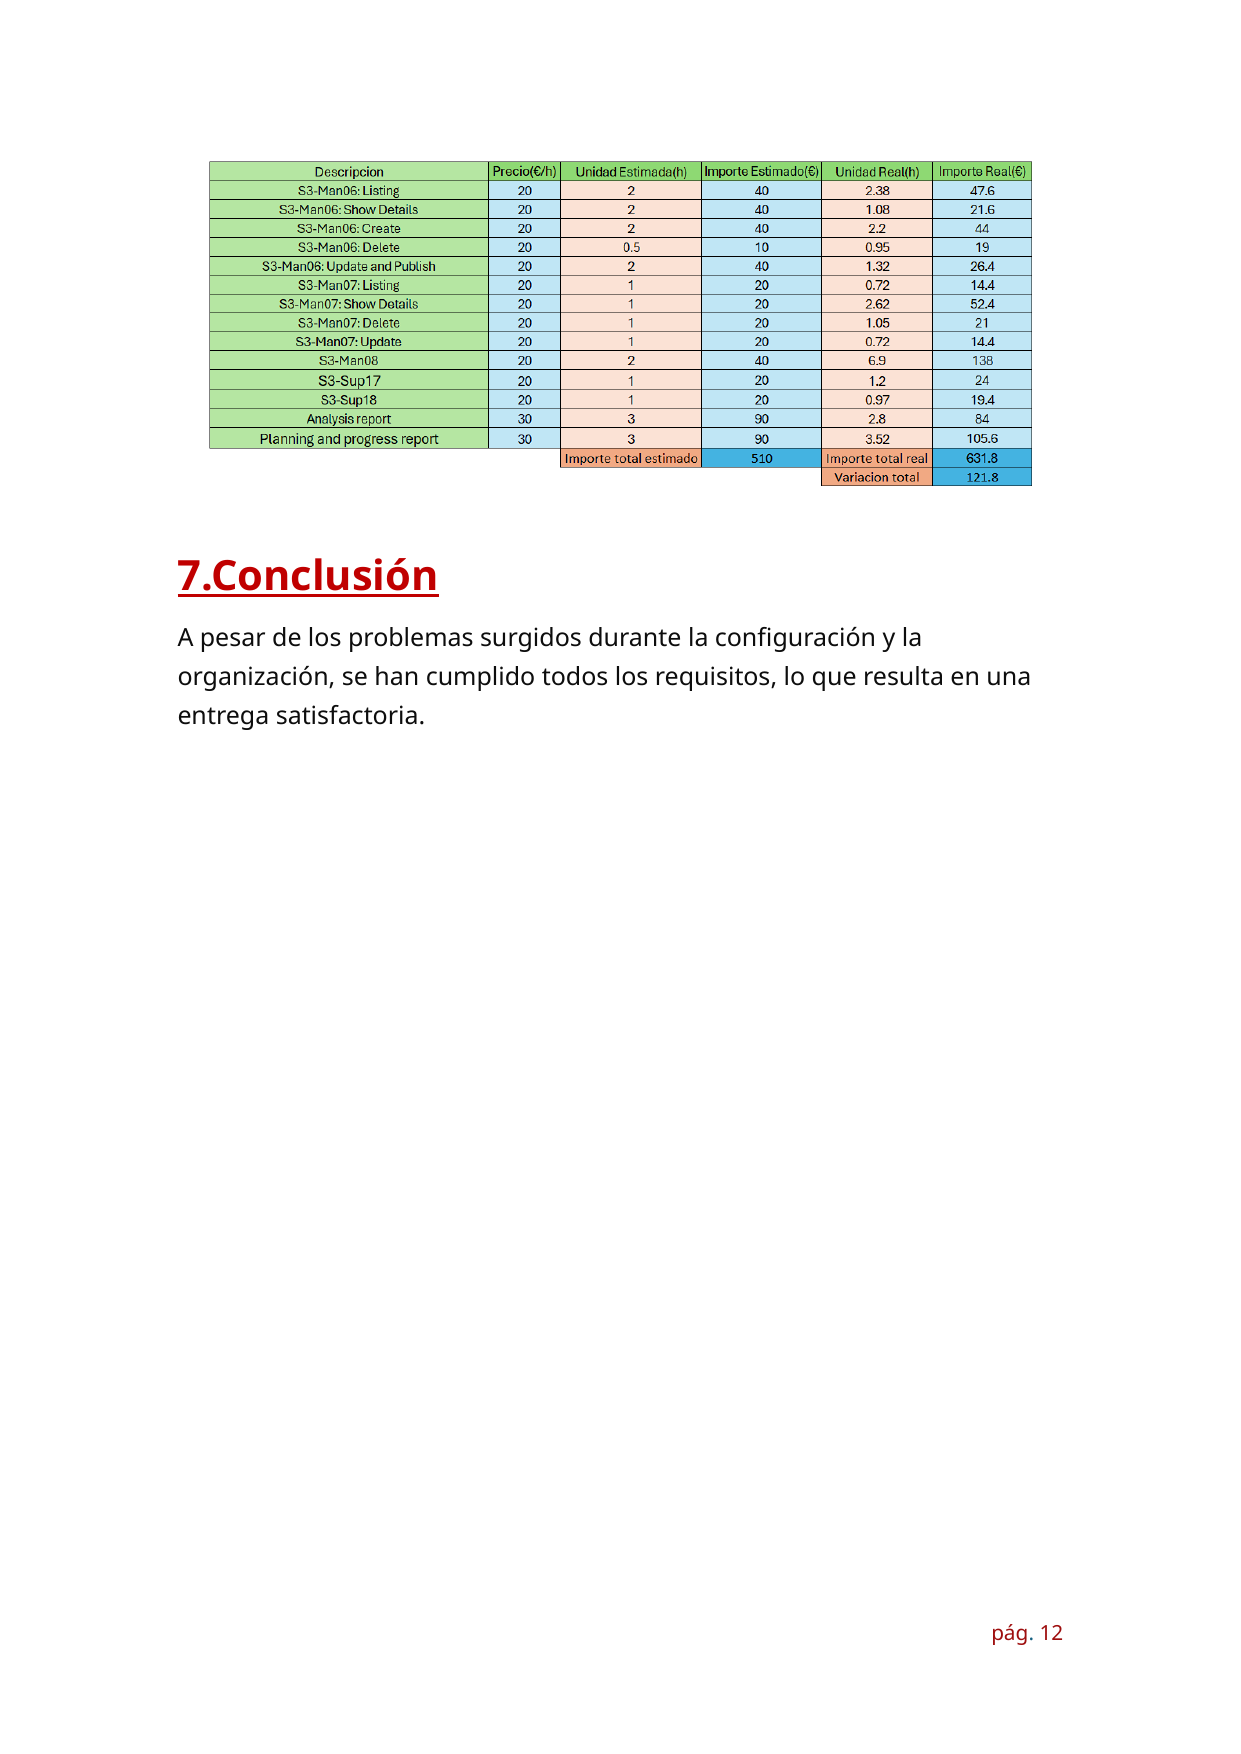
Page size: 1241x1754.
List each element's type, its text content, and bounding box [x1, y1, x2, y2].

text A pesar de los problemas surgidos durante la configuración y la organización, se han cumplido todos los requisitos, lo que resulta en una entrega satisfactoria. [177, 619, 1063, 732]
subtitle 7.Conclusión [177, 546, 1063, 602]
picture [177, 147, 1063, 504]
